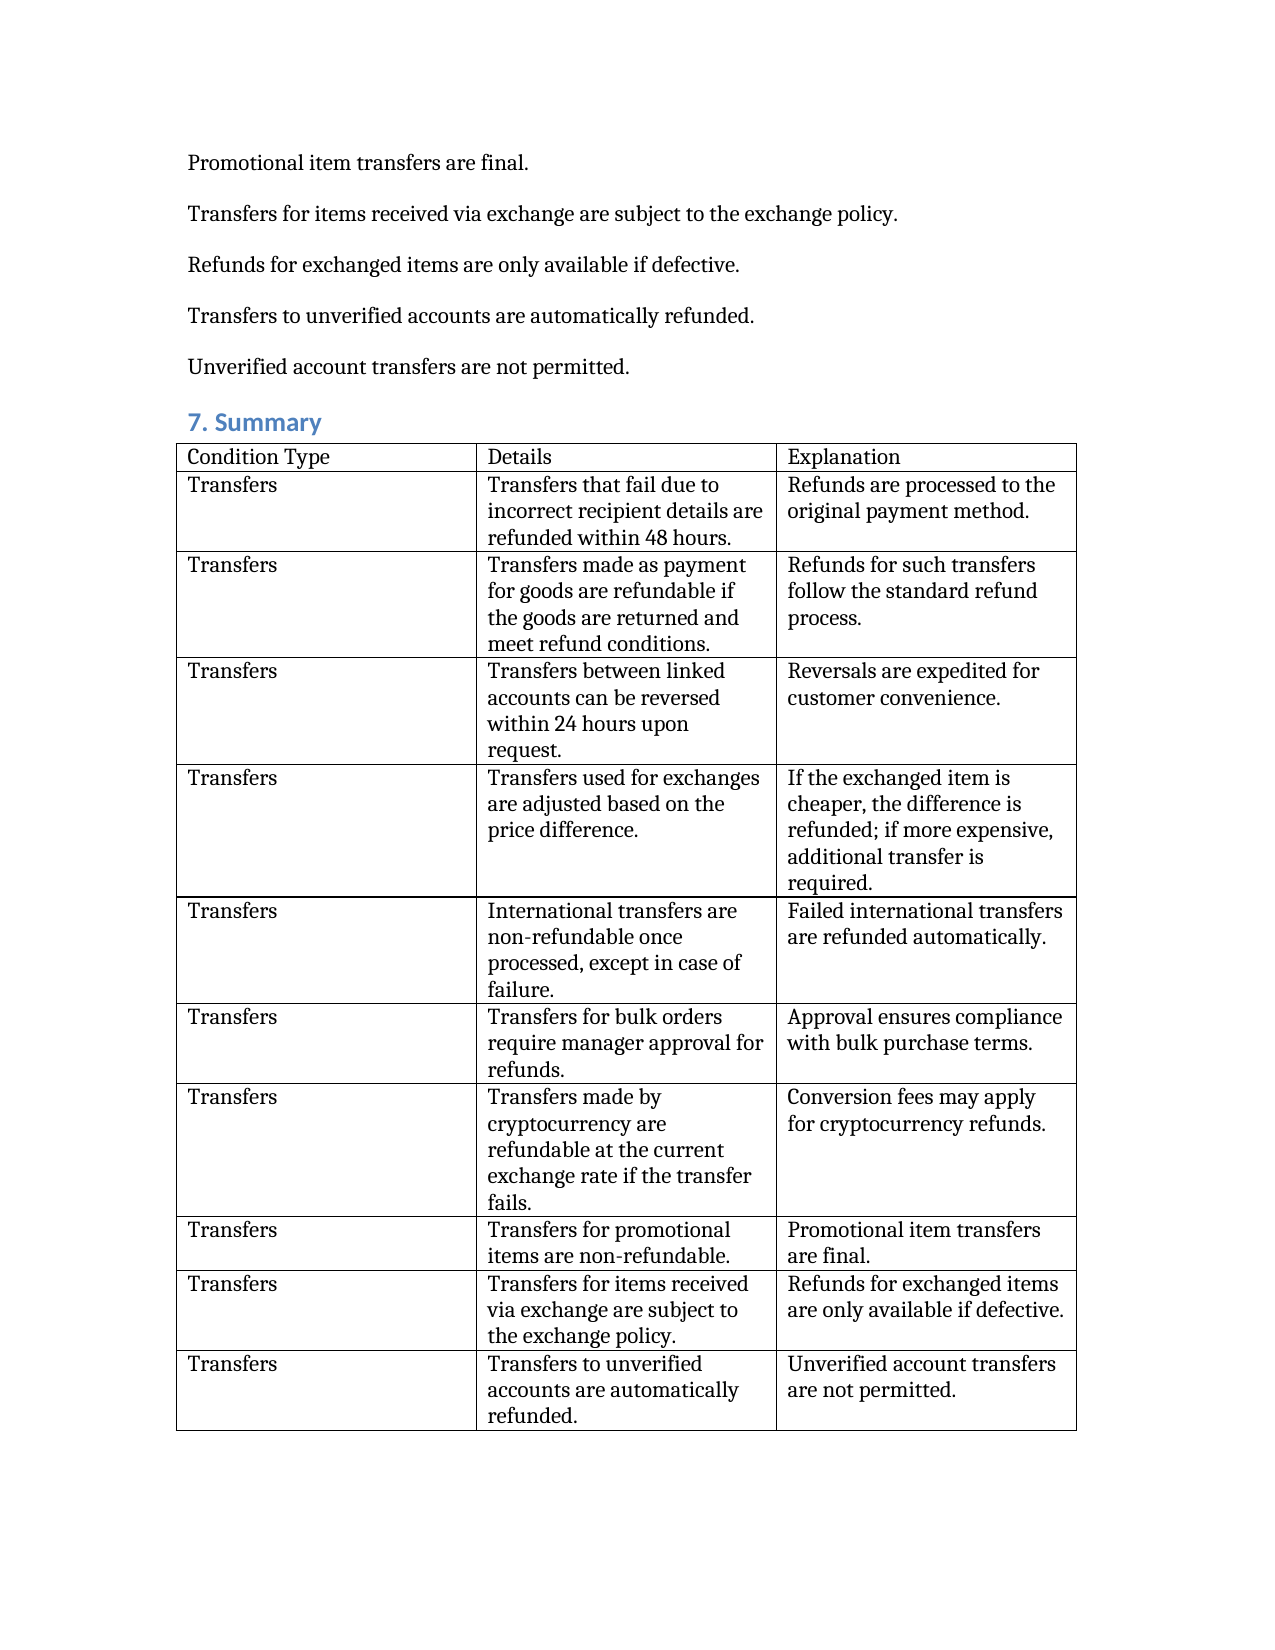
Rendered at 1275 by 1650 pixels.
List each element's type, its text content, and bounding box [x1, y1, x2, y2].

table_cell Transfers made as payment for goods are refundable if the goods are returned and meet refund conditions. [477, 552, 776, 657]
table_cell Transfers [177, 1084, 476, 1216]
table_cell Transfers for promotional items are non-refundable. [477, 1217, 776, 1269]
table_cell Approval ensures compliance with bulk purchase terms. [777, 1004, 1076, 1083]
table_cell Unverified account transfers are not permitted. [777, 1351, 1076, 1430]
table_cell International transfers are non-refundable once processed, except in case of failure. [477, 898, 776, 1003]
table_cell Promotional item transfers are final. [777, 1217, 1076, 1269]
table_header Explanation [777, 444, 1076, 471]
table_cell Transfers [177, 472, 476, 551]
table_cell Transfers for items received via exchange are subject to the exchange policy. [477, 1271, 776, 1349]
table_cell Refunds for exchanged items are only available if defective. [777, 1271, 1076, 1349]
table_header Details [477, 444, 776, 471]
table_cell Transfers made by cryptocurrency are refundable at the current exchange rate if the transfer fails. [477, 1084, 776, 1216]
table_cell Transfers [177, 1271, 476, 1349]
table_cell Transfers [177, 898, 476, 1003]
table_cell Transfers between linked accounts can be reversed within 24 hours upon request. [477, 658, 776, 763]
text Transfers to unverified accounts are automatically refunded. [187, 303, 1087, 329]
table_cell Transfers [177, 765, 476, 896]
table_cell Transfers [177, 1351, 476, 1430]
table_cell Transfers [177, 1004, 476, 1083]
table_cell Transfers to unverified accounts are automatically refunded. [477, 1351, 776, 1430]
subtitle 7. Summary [187, 405, 1087, 438]
table_cell Transfers for bulk orders require manager approval for refunds. [477, 1004, 776, 1083]
table_cell Refunds are processed to the original payment method. [777, 472, 1076, 551]
text Unverified account transfers are not permitted. [187, 354, 1087, 381]
table_cell Transfers used for exchanges are adjusted based on the price difference. [477, 765, 776, 896]
table_header Condition Type [177, 444, 476, 471]
text Transfers for items received via exchange are subject to the exchange policy. [187, 201, 1087, 227]
table_cell Transfers that fail due to incorrect recipient details are refunded within 48 hours. [477, 472, 776, 551]
table_cell Transfers [177, 658, 476, 763]
table_cell Conversion fees may apply for cryptocurrency refunds. [777, 1084, 1076, 1216]
table_cell If the exchanged item is cheaper, the difference is refunded; if more expensive, additional transfer is required. [777, 765, 1076, 896]
table_cell Failed international transfers are refunded automatically. [777, 898, 1076, 1003]
table_cell Transfers [177, 1217, 476, 1269]
table_cell Transfers [177, 552, 476, 657]
table_cell Reversals are expedited for customer convenience. [777, 658, 1076, 763]
table_cell Refunds for such transfers follow the standard refund process. [777, 552, 1076, 657]
text Promotional item transfers are final. [187, 150, 1087, 176]
text Refunds for exchanged items are only available if defective. [187, 252, 1087, 278]
